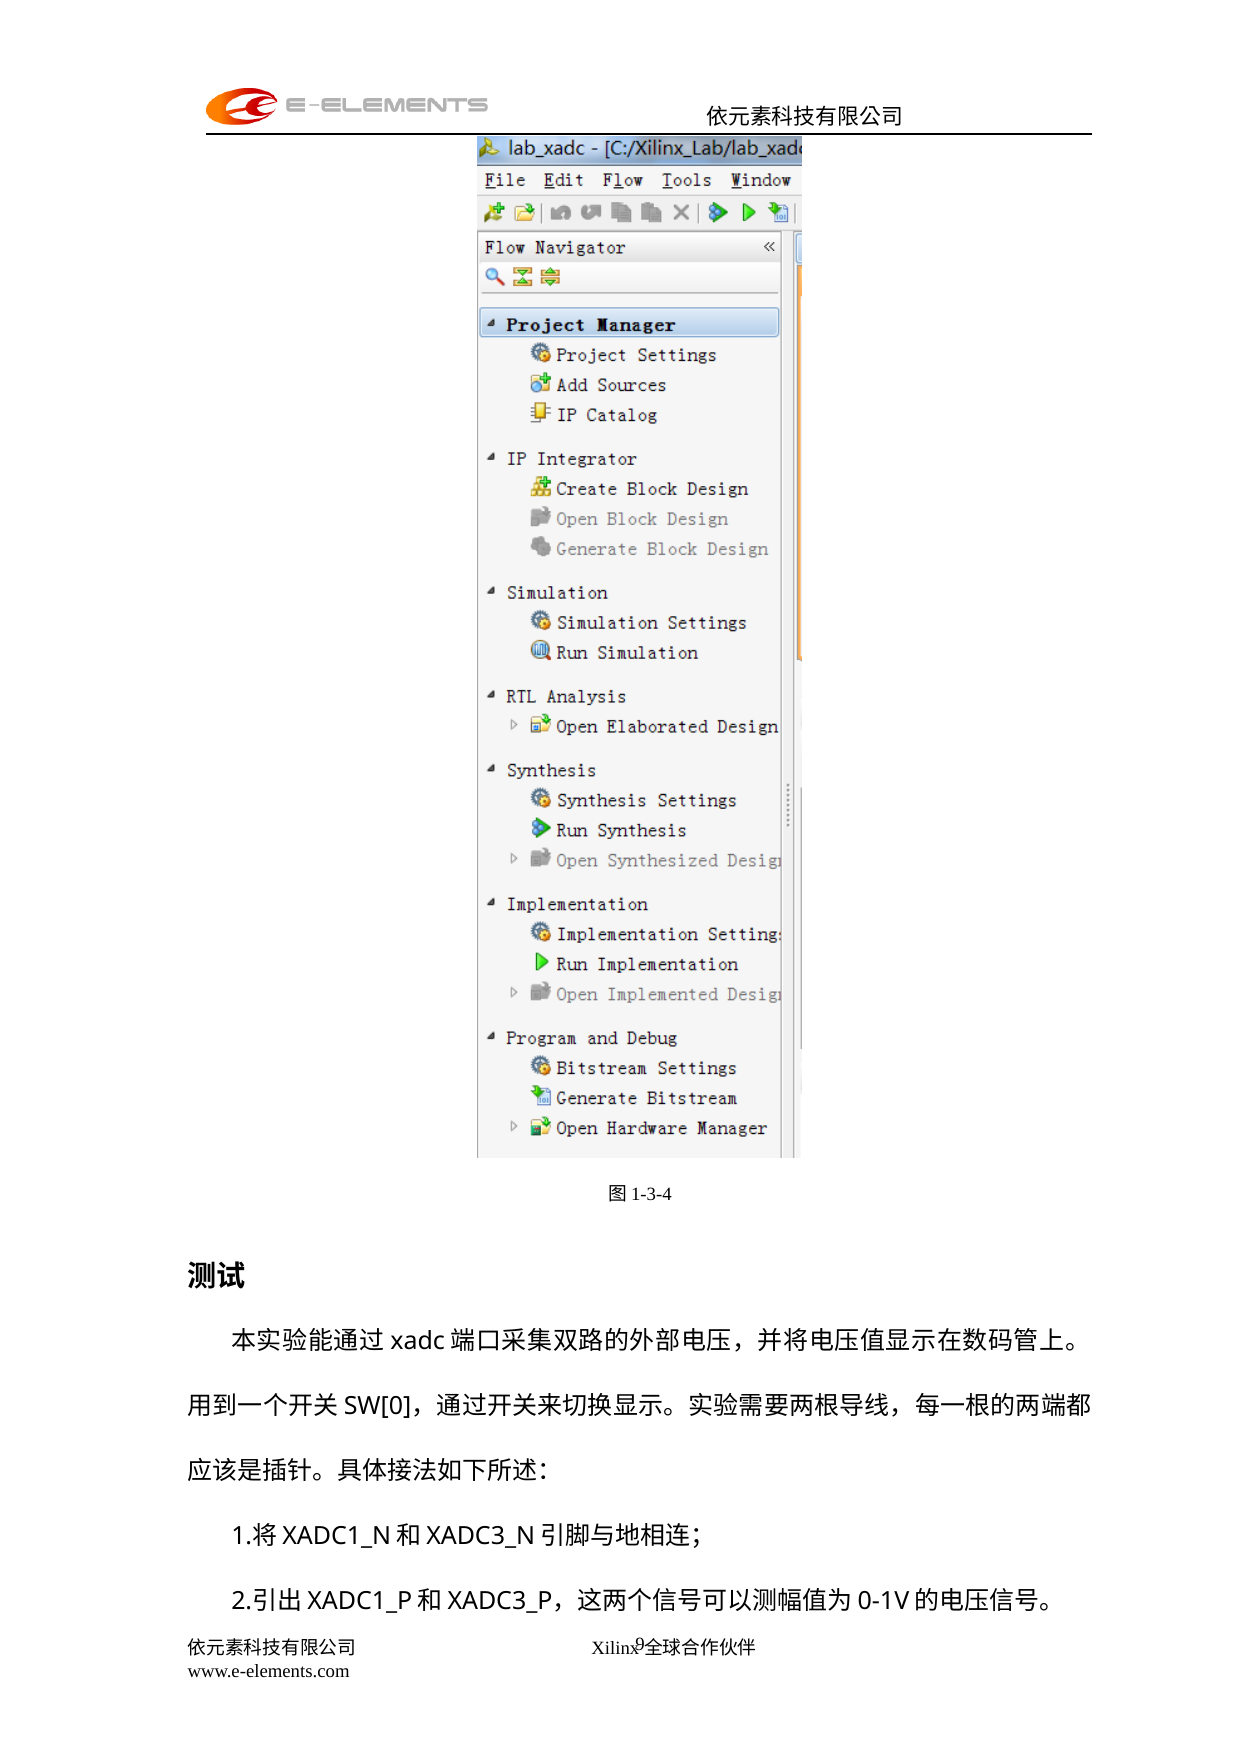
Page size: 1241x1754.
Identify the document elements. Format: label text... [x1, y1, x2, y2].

text 本实验能通过xadc端口采集双路的外部电压，并将电压值显示在数码管上。用到一个开关SW[0]，通过开关来切换显示。实验需要两根导线，每一根的两端都应该是插针。具体接法如下所述： [187, 1306, 1092, 1501]
list 将XADC1_N和XADC3_N引脚与地相连； [187, 1501, 1092, 1566]
text 测试 [187, 1241, 1092, 1306]
picture [477, 136, 802, 1158]
list 引出XADC1_P和XADC3_P，这两个信号可以测幅值为0-1V的电压信号。 [187, 1566, 1092, 1631]
picture [206, 88, 488, 125]
text 图1-3-4 [187, 1176, 1092, 1209]
